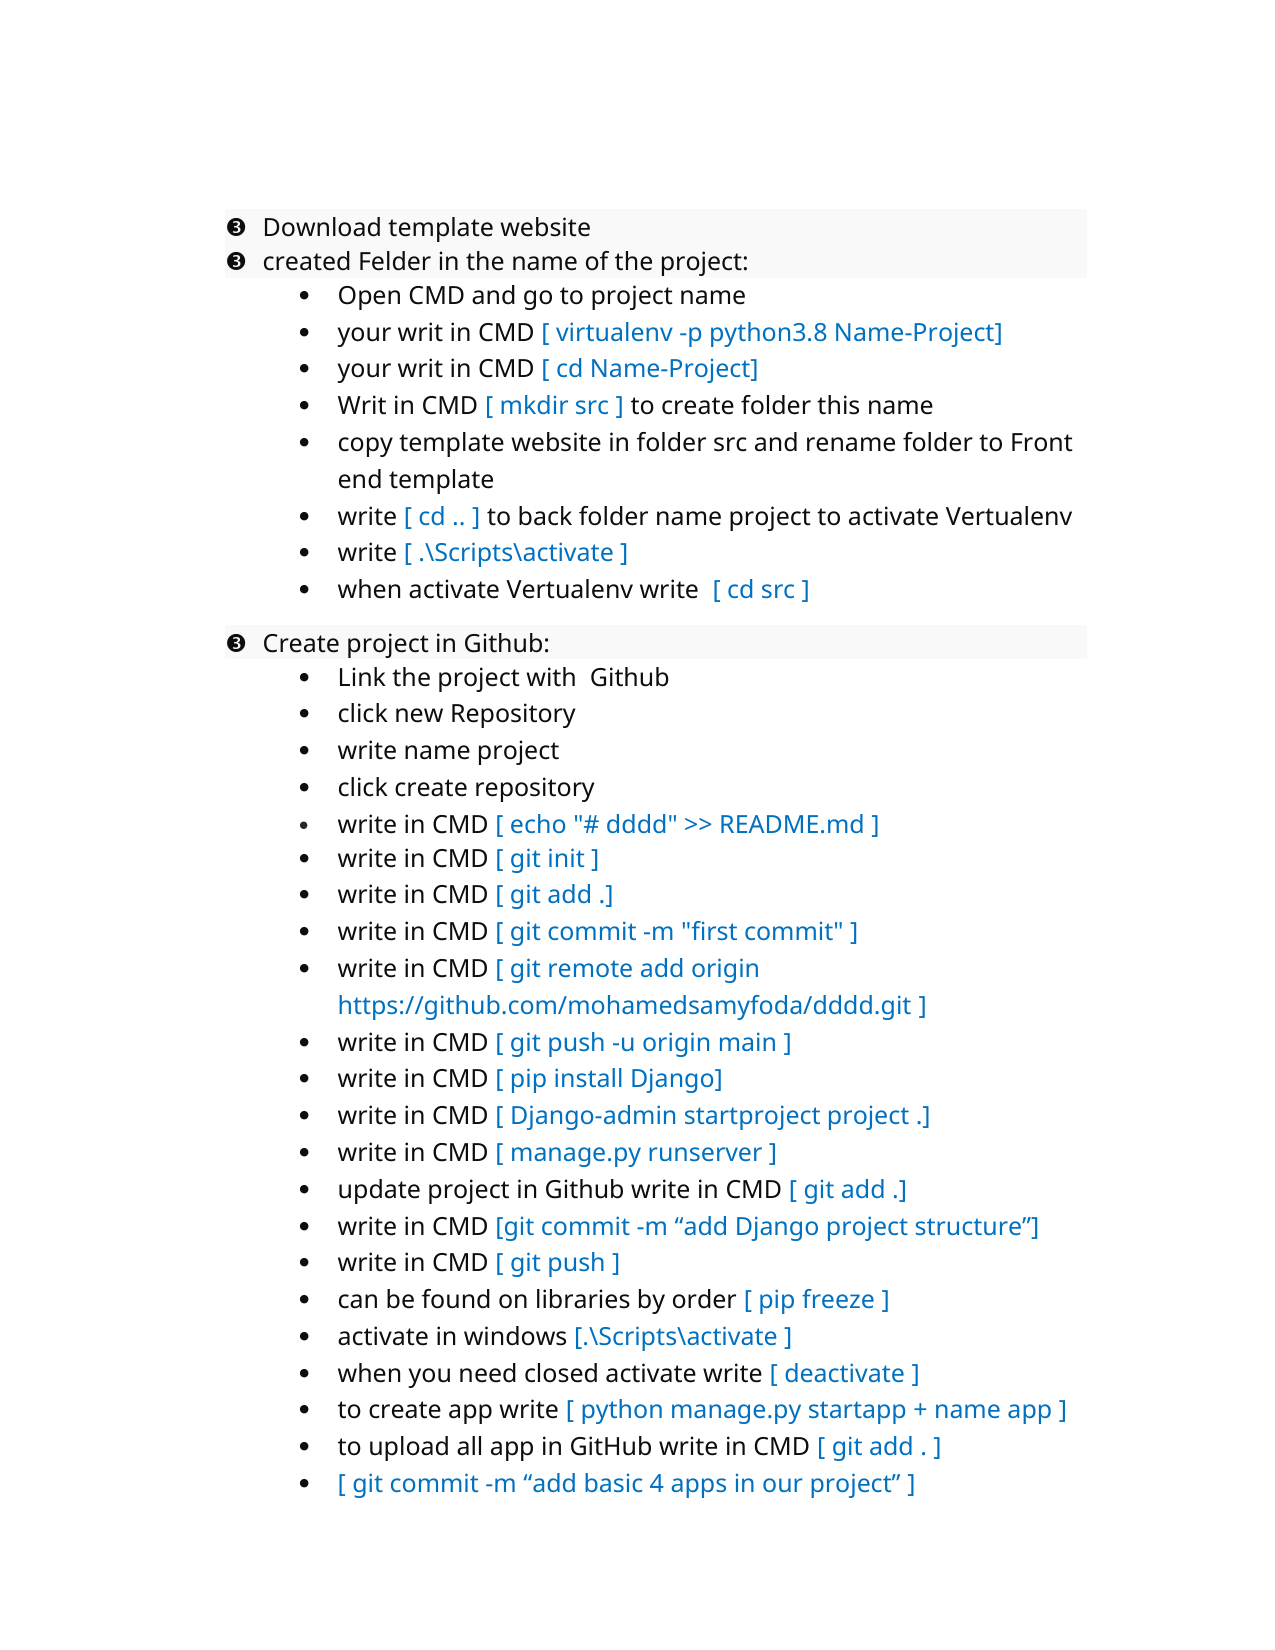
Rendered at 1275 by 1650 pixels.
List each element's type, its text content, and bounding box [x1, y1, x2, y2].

list your writ in CMD [ virtualenv -p python3.8 Name-Project] [300, 314, 1087, 348]
list click new Repository [300, 696, 1087, 730]
list write in CMD [git commit -m “add Django project structure”] [300, 1208, 1087, 1242]
list write [ .\Scripts\activate ] [300, 535, 1087, 569]
list write in CMD [ git commit -m "first commit" ] [300, 914, 1087, 948]
list [ git commit -m “add basic 4 apps in our project” ] [300, 1466, 1087, 1499]
list your writ in CMD [ cd Name-Project] [300, 351, 1087, 385]
list activate in windows [.\Scripts\activate ] [300, 1318, 1087, 1352]
subtitle Download template website [225, 209, 1087, 243]
list write in CMD [ Django-admin startproject project .] [300, 1098, 1087, 1132]
list write [ cd .. ] to back folder name project to activate Vertualenv [300, 498, 1087, 532]
list write in CMD [ pip install Django] [300, 1061, 1087, 1095]
list copy template website in folder src and rename folder to Front end template [300, 425, 1087, 496]
list write name project [300, 733, 1087, 767]
list to create app write [ python manage.py startapp + name app ] [300, 1392, 1087, 1426]
list click create repository [300, 769, 1087, 804]
list Link the project with Github [300, 659, 1087, 693]
list write in CMD [ git init ] [300, 840, 1087, 874]
list write in CMD [ git add .] [300, 877, 1087, 911]
subtitle Create project in Github: [225, 625, 1087, 659]
list update project in Github write in CMD [ git add .] [300, 1171, 1087, 1205]
list write in CMD [ git remote add origin https://github.com/mohamedsamyfoda/dddd.git ] [300, 951, 1087, 1022]
list write in CMD [ manage.py runserver ] [300, 1134, 1087, 1169]
list to upload all app in GitHub write in CMD [ git add . ] [300, 1429, 1087, 1463]
list write in CMD [ git push -u origin main ] [300, 1024, 1087, 1058]
list when you need closed activate write [ deactivate ] [300, 1355, 1087, 1389]
subtitle created Felder in the name of the project: [225, 243, 1087, 278]
list write in CMD [ git push ] [300, 1245, 1087, 1279]
list can be found on libraries by order [ pip freeze ] [300, 1282, 1087, 1316]
list write in CMD [ echo "# dddd" >> README.md ] [300, 806, 1087, 840]
list Writ in CMD [ mkdir src ] to create folder this name [300, 388, 1087, 422]
list Open CMD and go to project name [300, 278, 1087, 312]
list when activate Vertualenv write [ cd src ] [300, 572, 1087, 606]
